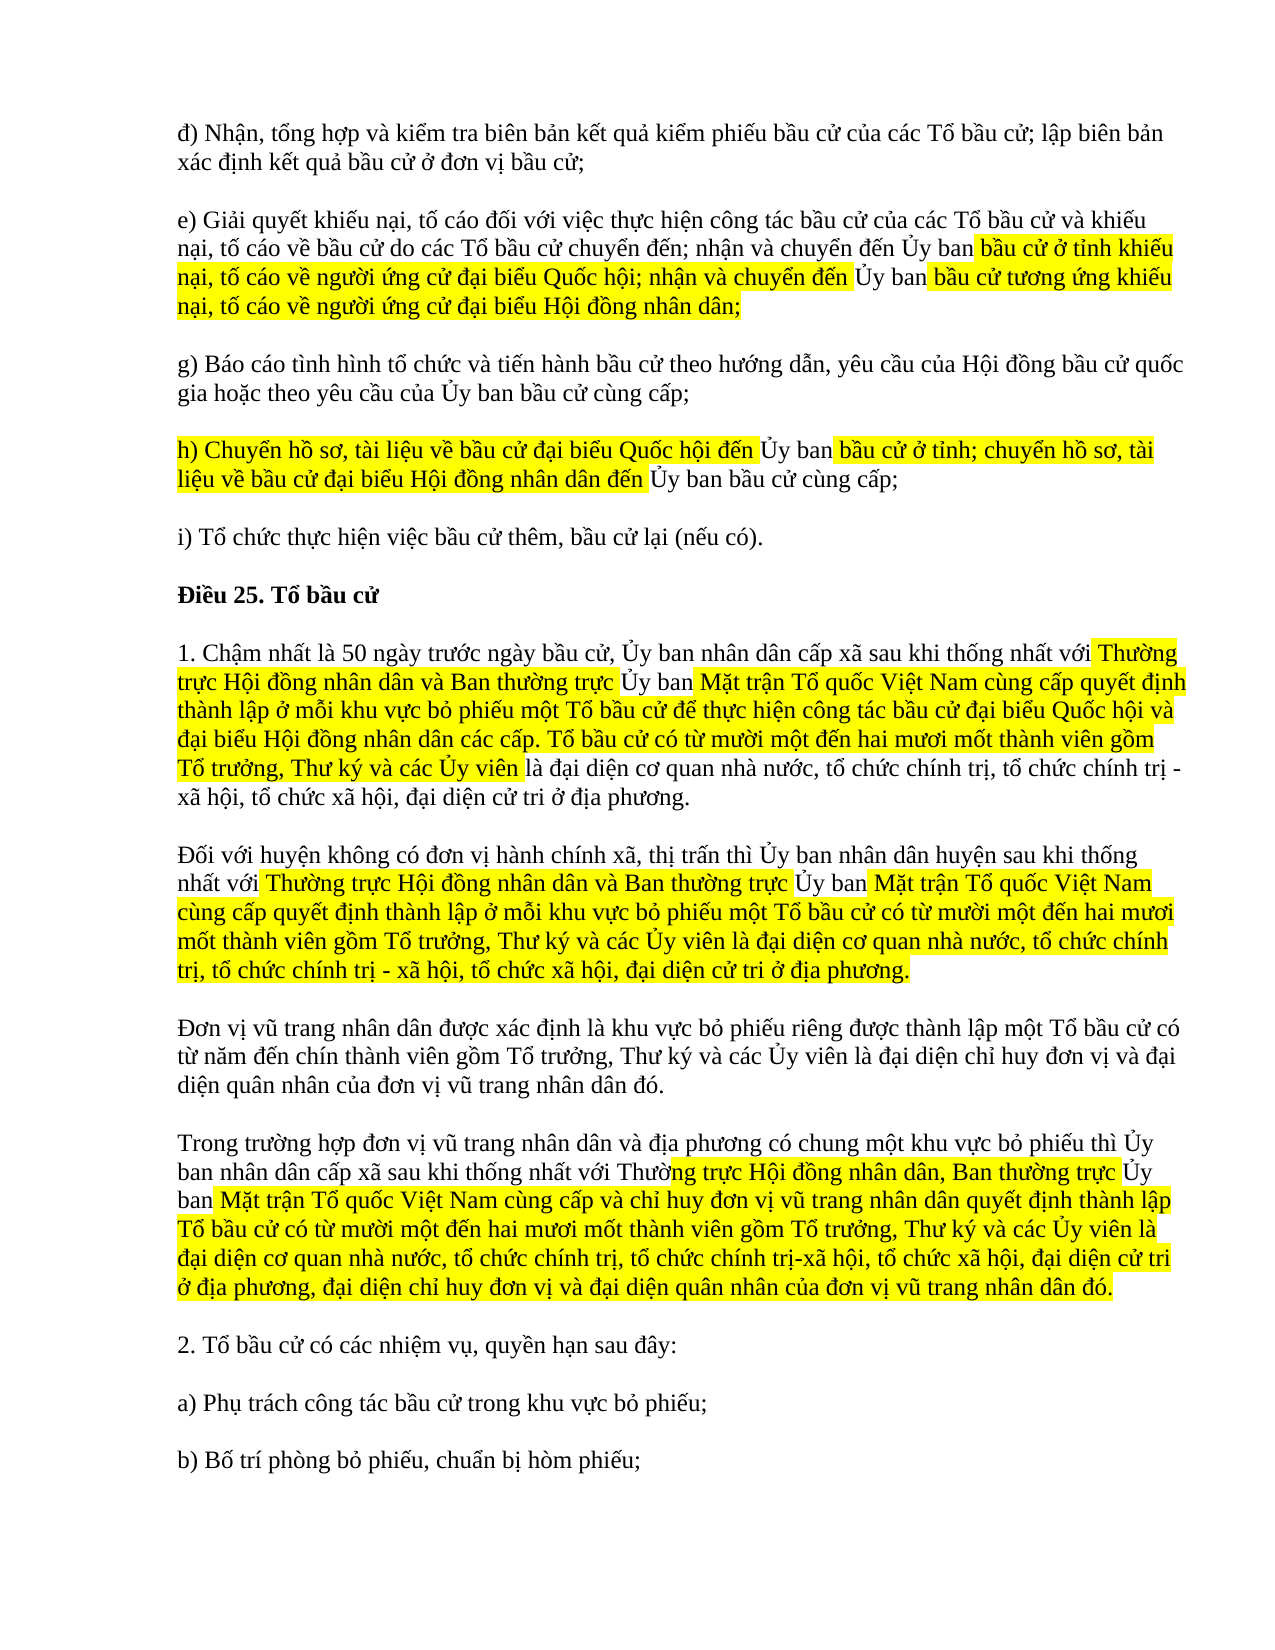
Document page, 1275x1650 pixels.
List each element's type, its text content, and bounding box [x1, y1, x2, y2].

text e) Giải quyết khiếu nại, tố cáo đối với việc thực hiện công tác bầu cử của các Tổ bầu cử và khiếu nại, tố cáo về bầu cử do các Tổ bầu cử chuyển đến; nhận và chuyển đến Ủy ban bầu cử ở tỉnh khiếu nại, tố cáo về người ứng cử đại biểu Quốc hội; nhận và chuyển đến Ủy ban bầu cử tương ứng khiếu nại, tố cáo về người ứng cử đại biểu Hội đồng nhân dân; [177, 205, 1186, 320]
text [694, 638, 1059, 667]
text Điều 25. Tổ bầu cử [177, 580, 1186, 609]
text i) Tổ chức thực hiện việc bầu cử thêm, bầu cử lại (nếu có). [177, 522, 1186, 551]
text 2. Tổ bầu cử có các nhiệm vụ, quyền hạn sau đây: [177, 1330, 1186, 1358]
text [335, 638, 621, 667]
text 1. Chậm nhất là 50 ngày trước ngày bầu cử, Ủy ban nhân dân cấp xã sau khi thống nhất với Thường trực Hội đồng nhân dân và Ban thường trực Ủy ban Mặt trận Tổ quốc Việt Nam cùng cấp quyết định thành lập ở mỗi khu vực bỏ phiếu một Tổ bầu cử để thực hiện công tác bầu cử đại biểu Quốc hội và đại biểu Hội đồng nhân dân các cấp. Tổ bầu cử có từ mười một đến hai mươi mốt thành viên gồm Tổ trưởng, Thư ký và các Ủy viên là đại diện cơ quan nhà nước, tổ chức chính trị, tổ chức chính trị - xã hội, tổ chức xã hội, đại diện cử tri ở địa phương. [177, 696, 1186, 811]
text h) Chuyển hồ sơ, tài liệu về bầu cử đại biểu Quốc hội đến Ủy ban bầu cử ở tỉnh; chuyển hồ sơ, tài liệu về bầu cử đại biểu Hội đồng nhân dân đến Ủy ban bầu cử cùng cấp; [722, 436, 1186, 493]
text Đối với huyện không có đơn vị hành chính xã, thị trấn thì Ủy ban nhân dân huyện sau khi thống nhất với Thường trực Hội đồng nhân dân và Ban thường trực Ủy ban Mặt trận Tổ quốc Việt Nam cùng cấp quyết định thành lập ở mỗi khu vực bỏ phiếu một Tổ bầu cử có từ mười một đến hai mươi mốt thành viên gồm Tổ trưởng, Thư ký và các Ủy viên là đại diện cơ quan nhà nước, tổ chức chính trị, tổ chức chính trị - xã hội, tổ chức xã hội, đại diện cử tri ở địa phương. [177, 840, 1186, 983]
text Đơn vị vũ trang nhân dân được xác định là khu vực bỏ phiếu riêng được thành lập một Tổ bầu cử có từ năm đến chín thành viên gồm Tổ trưởng, Thư ký và các Ủy viên là đại diện chỉ huy đơn vị và đại diện quân nhân của đơn vị vũ trang nhân dân đó. [177, 1013, 1186, 1099]
text g) Báo cáo tình hình tổ chức và tiến hành bầu cử theo hướng dẫn, yêu cầu của Hội đồng bầu cử quốc gia hoặc theo yêu cầu của Ủy ban bầu cử cùng cấp; [177, 349, 1186, 406]
text a) Phụ trách công tác bầu cử trong khu vực bỏ phiếu; [177, 1388, 1186, 1416]
text Trong trường hợp đơn vị vũ trang nhân dân và địa phương có chung một khu vực bỏ phiếu thì Ủy ban nhân dân cấp xã sau khi thống nhất với Thường trực Hội đồng nhân dân, Ban thường trực Ủy ban Mặt trận Tổ quốc Việt Nam cùng cấp và chỉ huy đơn vị vũ trang nhân dân quyết định thành lập Tổ bầu cử có từ mười một đến hai mươi mốt thành viên gồm Tổ trưởng, Thư ký và các Ủy viên là đại diện cơ quan nhà nước, tổ chức chính trị, tổ chức chính trị-xã hội, tổ chức xã hội, đại diện cử tri ở địa phương, đại diện chỉ huy đơn vị và đại diện quân nhân của đơn vị vũ trang nhân dân đó. [177, 1128, 1123, 1186]
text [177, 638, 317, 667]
text đ) Nhận, tổng hợp và kiểm tra biên bản kết quả kiểm phiếu bầu cử của các Tổ bầu cử; lập biên bản xác định kết quả bầu cử ở đơn vị bầu cử; [177, 118, 1186, 176]
text b) Bố trí phòng bỏ phiếu, chuẩn bị hòm phiếu; [177, 1446, 1186, 1474]
